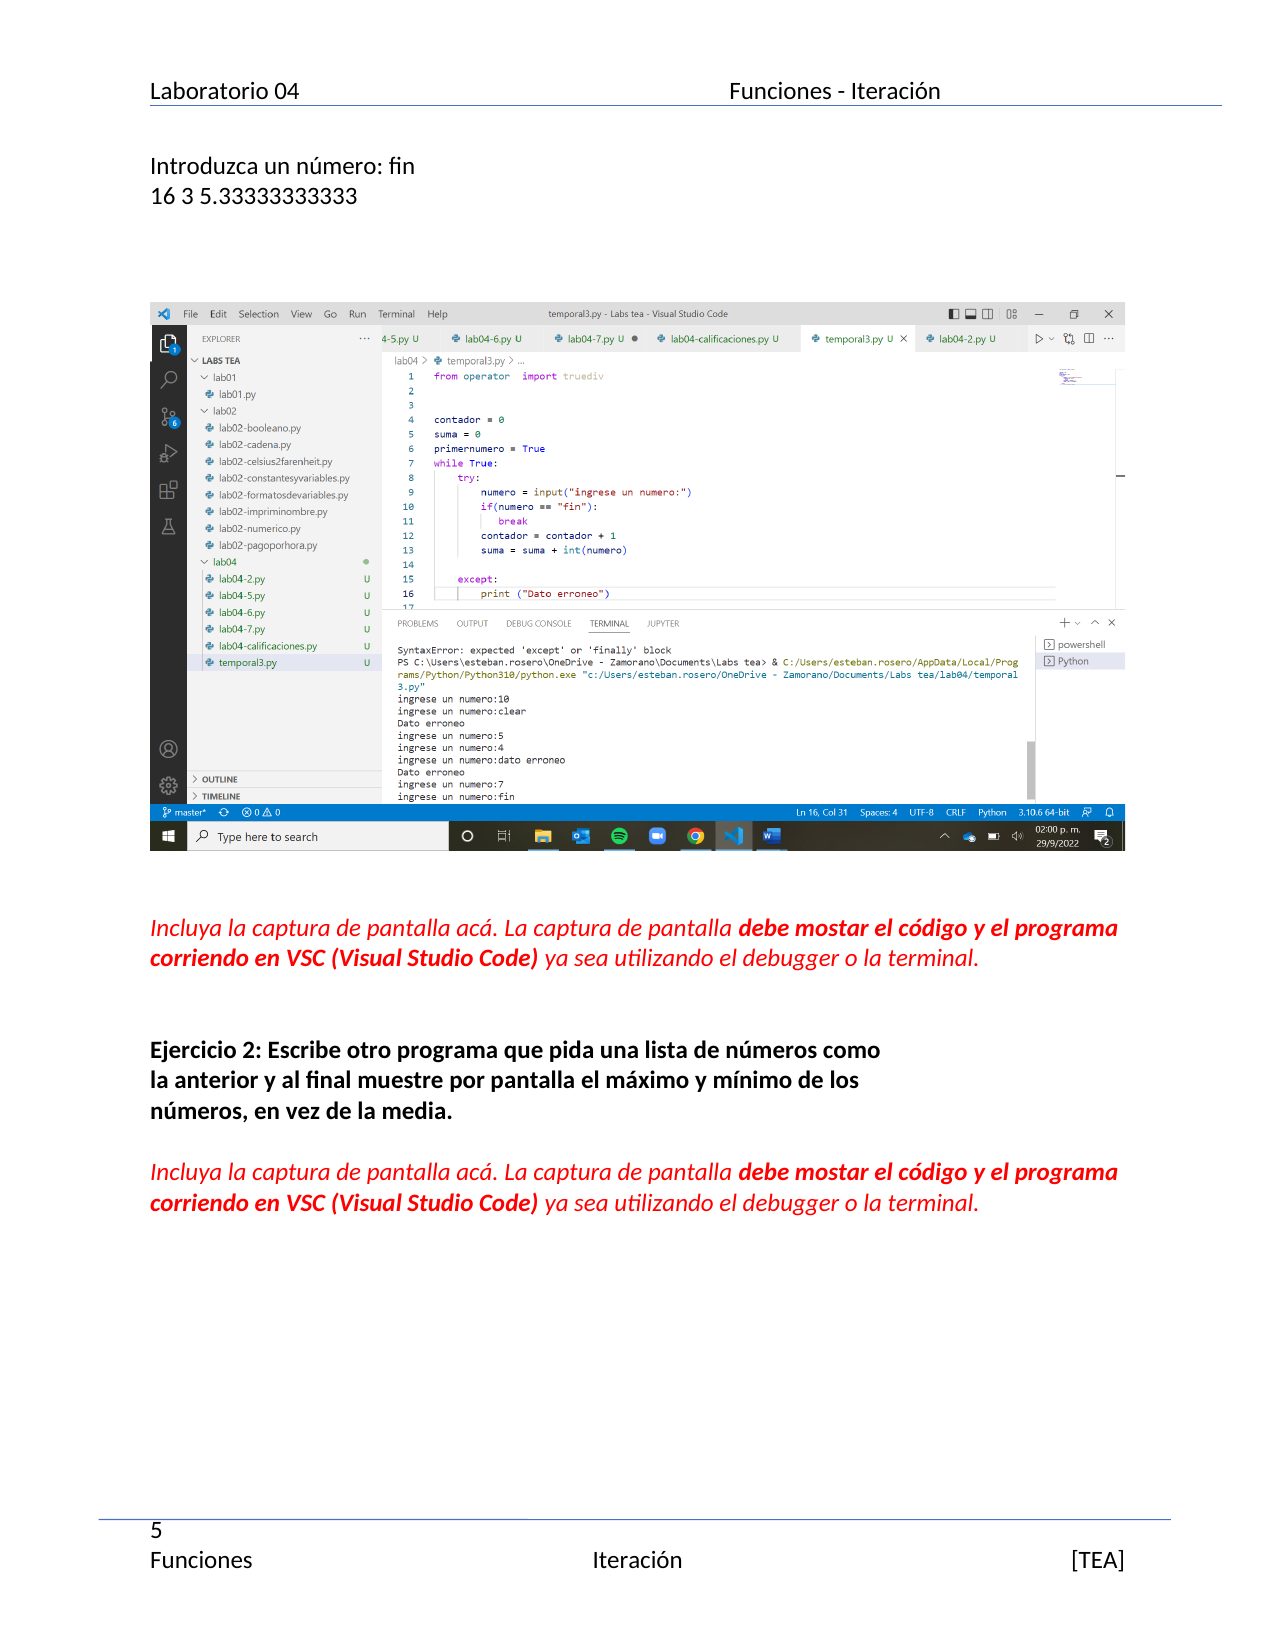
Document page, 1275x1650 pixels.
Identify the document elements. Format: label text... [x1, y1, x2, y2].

text Ejercicio 2: Escribe otro programa que pida una lista de números como [150, 1034, 1125, 1065]
text números, en vez de la media. [150, 1095, 1125, 1126]
text 16 3 5.33333333333 [150, 181, 1125, 211]
text Incluya la captura de pantalla acá. La captura de pantalla debe mostar el código y el programa corriendo en VSC (Visual Studio Code) ya sea utilizando el debugger o la terminal. [150, 1156, 1125, 1217]
text Incluya la captura de pantalla acá. La captura de pantalla debe mostar el código y el programa corriendo en VSC (Visual Studio Code) ya sea utilizando el debugger o la terminal. [150, 912, 1125, 973]
text la anterior y al final muestre por pantalla el máximo y mínimo de los [150, 1065, 1125, 1095]
picture [150, 302, 1125, 851]
text Introduzca un número: fin [150, 150, 1125, 181]
